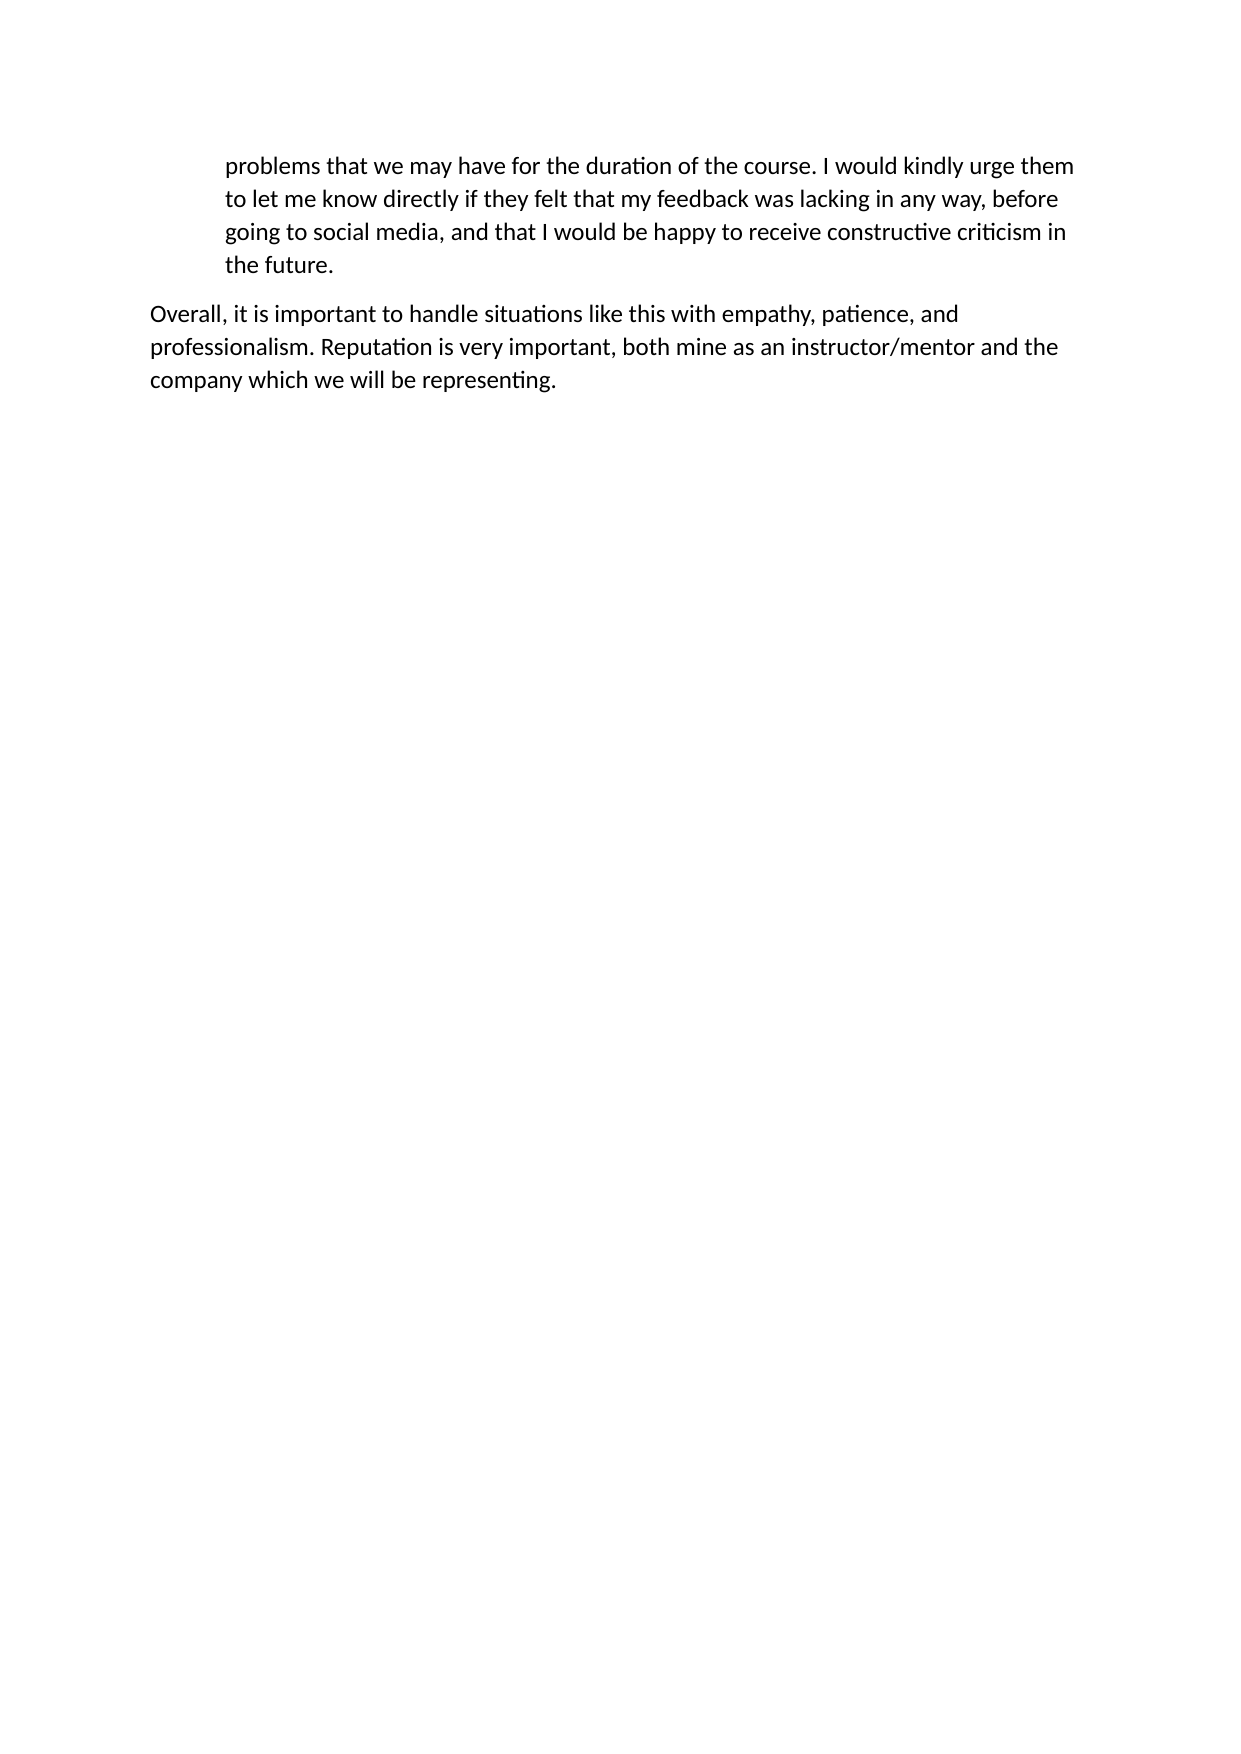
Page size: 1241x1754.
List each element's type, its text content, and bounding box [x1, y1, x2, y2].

text Overall, it is important to handle situations like this with empathy, patience, and professionalism. Reputation is very important, both mine as an instructor/mentor and the company which we will be representing. [150, 298, 1090, 395]
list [187, 150, 1090, 279]
